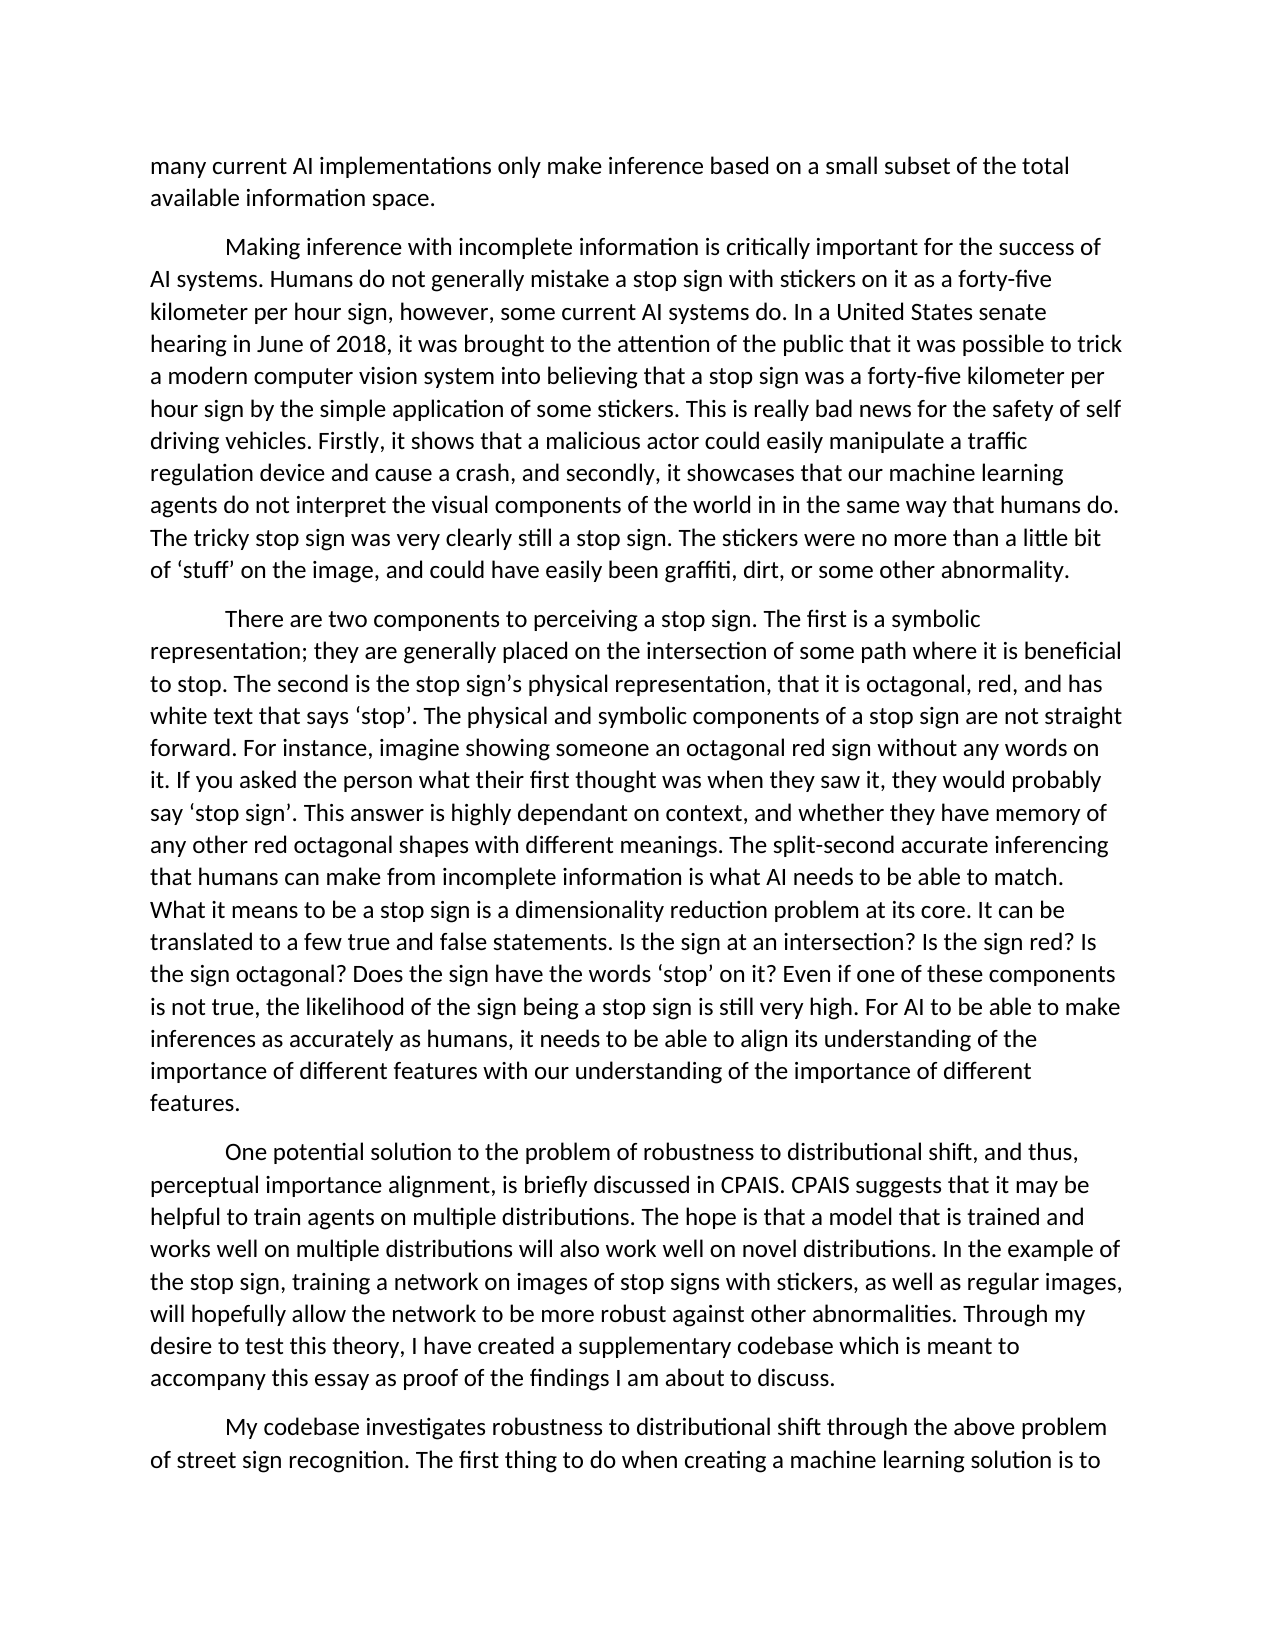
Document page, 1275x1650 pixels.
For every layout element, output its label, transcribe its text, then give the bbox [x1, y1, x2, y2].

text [150, 1411, 1125, 1474]
text One potential solution to the problem of robustness to distributional shift, and thus, perceptual importance alignment, is briefly discussed in CPAIS. CPAIS suggests that it may be helpful to train agents on multiple distributions. The hope is that a model that is trained and works well on multiple distributions will also work well on novel distributions. In the example of the stop sign, training a network on images of stop signs with stickers, as well as regular images, will hopefully allow the network to be more robust against other abnormalities. Through my desire to test this theory, I have created a supplementary codebase which is meant to accompany this essay as proof of the findings I am about to discuss. [150, 1136, 1125, 1393]
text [150, 150, 1125, 213]
text Making inference with incomplete information is critically important for the success of AI systems. Humans do not generally mistake a stop sign with stickers on it as a forty-five kilometer per hour sign, however, some current AI systems do. In a United States senate hearing in June of 2018, it was brought to the attention of the public that it was possible to trick a modern computer vision system into believing that a stop sign was a forty-five kilometer per hour sign by the simple application of some stickers. This is really bad news for the safety of self driving vehicles. Firstly, it shows that a malicious actor could easily manipulate a traffic regulation device and cause a crash, and secondly, it showcases that our machine learning agents do not interpret the visual components of the world in in the same way that humans do. The tricky stop sign was very clearly still a stop sign. The stickers were no more than a little bit of ‘stuff’ on the image, and could have easily been graffiti, dirt, or some other abnormality. [150, 231, 1125, 585]
text There are two components to perceiving a stop sign. The first is a symbolic representation; they are generally placed on the intersection of some path where it is beneficial to stop. The second is the stop sign’s physical representation, that it is octagonal, red, and has white text that says ‘stop’. The physical and symbolic components of a stop sign are not straight forward. For instance, imagine showing someone an octagonal red sign without any words on it. If you asked the person what their first thought was when they saw it, they would probably say ‘stop sign’. This answer is highly dependant on context, and whether they have memory of any other red octagonal shapes with different meanings. The split-second accurate inferencing that humans can make from incomplete information is what AI needs to be able to match. What it means to be a stop sign is a dimensionality reduction problem at its core. It can be translated to a few true and false statements. Is the sign at an intersection? Is the sign red? Is the sign octagonal? Does the sign have the words ‘stop’ on it? Even if one of these components is not true, the likelihood of the sign being a stop sign is still very high. For AI to be able to make inferences as accurately as humans, it needs to be able to align its understanding of the importance of different features with our understanding of the importance of different features. [150, 603, 1125, 1118]
